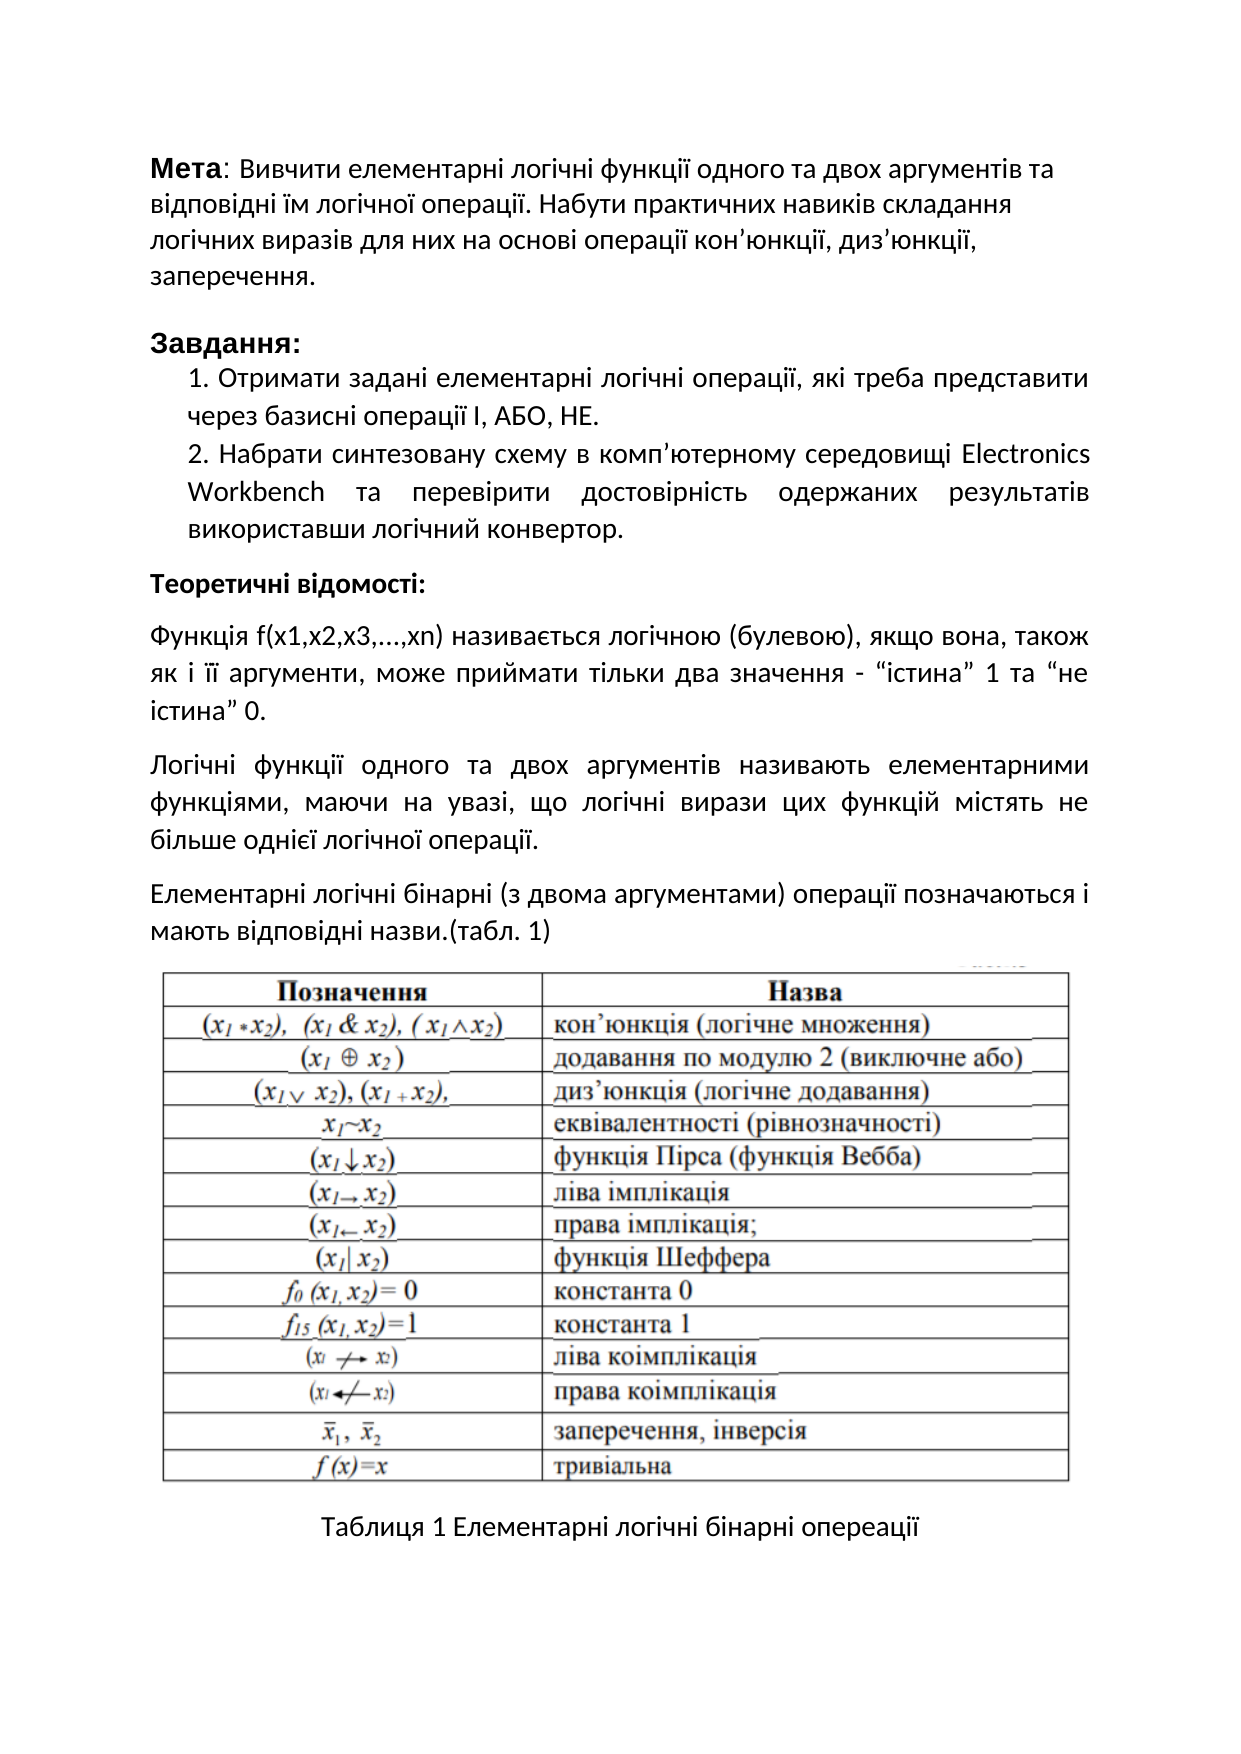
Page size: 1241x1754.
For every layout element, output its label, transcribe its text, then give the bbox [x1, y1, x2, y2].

text Функція f(x1,x2,x3,...,xn) називається логічною (булевою), якщо вона, також як і її аргументи, може приймати тільки два значення - “істина” 1 та “не істина” 0. [150, 617, 1090, 727]
text Елементарні логічні бінарні (з двома аргументами) операції позначаються і мають відповідні назви.(табл. 1) [150, 875, 1090, 948]
picture [150, 966, 1091, 1490]
text Логічні функції одного та двох аргументів називають елементарними функціями, маючи на увазі, що логічні вирази цих функцій містять не більше однієї логічної операції. [150, 746, 1090, 856]
text Теоретичні відомості: [150, 565, 1090, 600]
text Таблиця 1 Елементарні логічні бінарні опереації [150, 1508, 1090, 1543]
list 1. Отримати задані елементарні логічні операції, які треба представити через базисні операції І, АБО, НЕ. [187, 359, 1090, 433]
list 2. Набрати синтезовану схему в комп’ютерному середовищі Electronics Workbench та перевірити достовірність одержаних результатів використавши логічний конвертор. [187, 435, 1090, 546]
text Мета: Вивчити елементарні логічні функції одного та двох аргументів та відповідні їм логічної операції. Набути практичних навиків складання логічних виразів для них на основі операції кон’юнкції, диз’юнкції, заперечення. [150, 150, 1093, 292]
text Завдання: [150, 326, 1093, 359]
